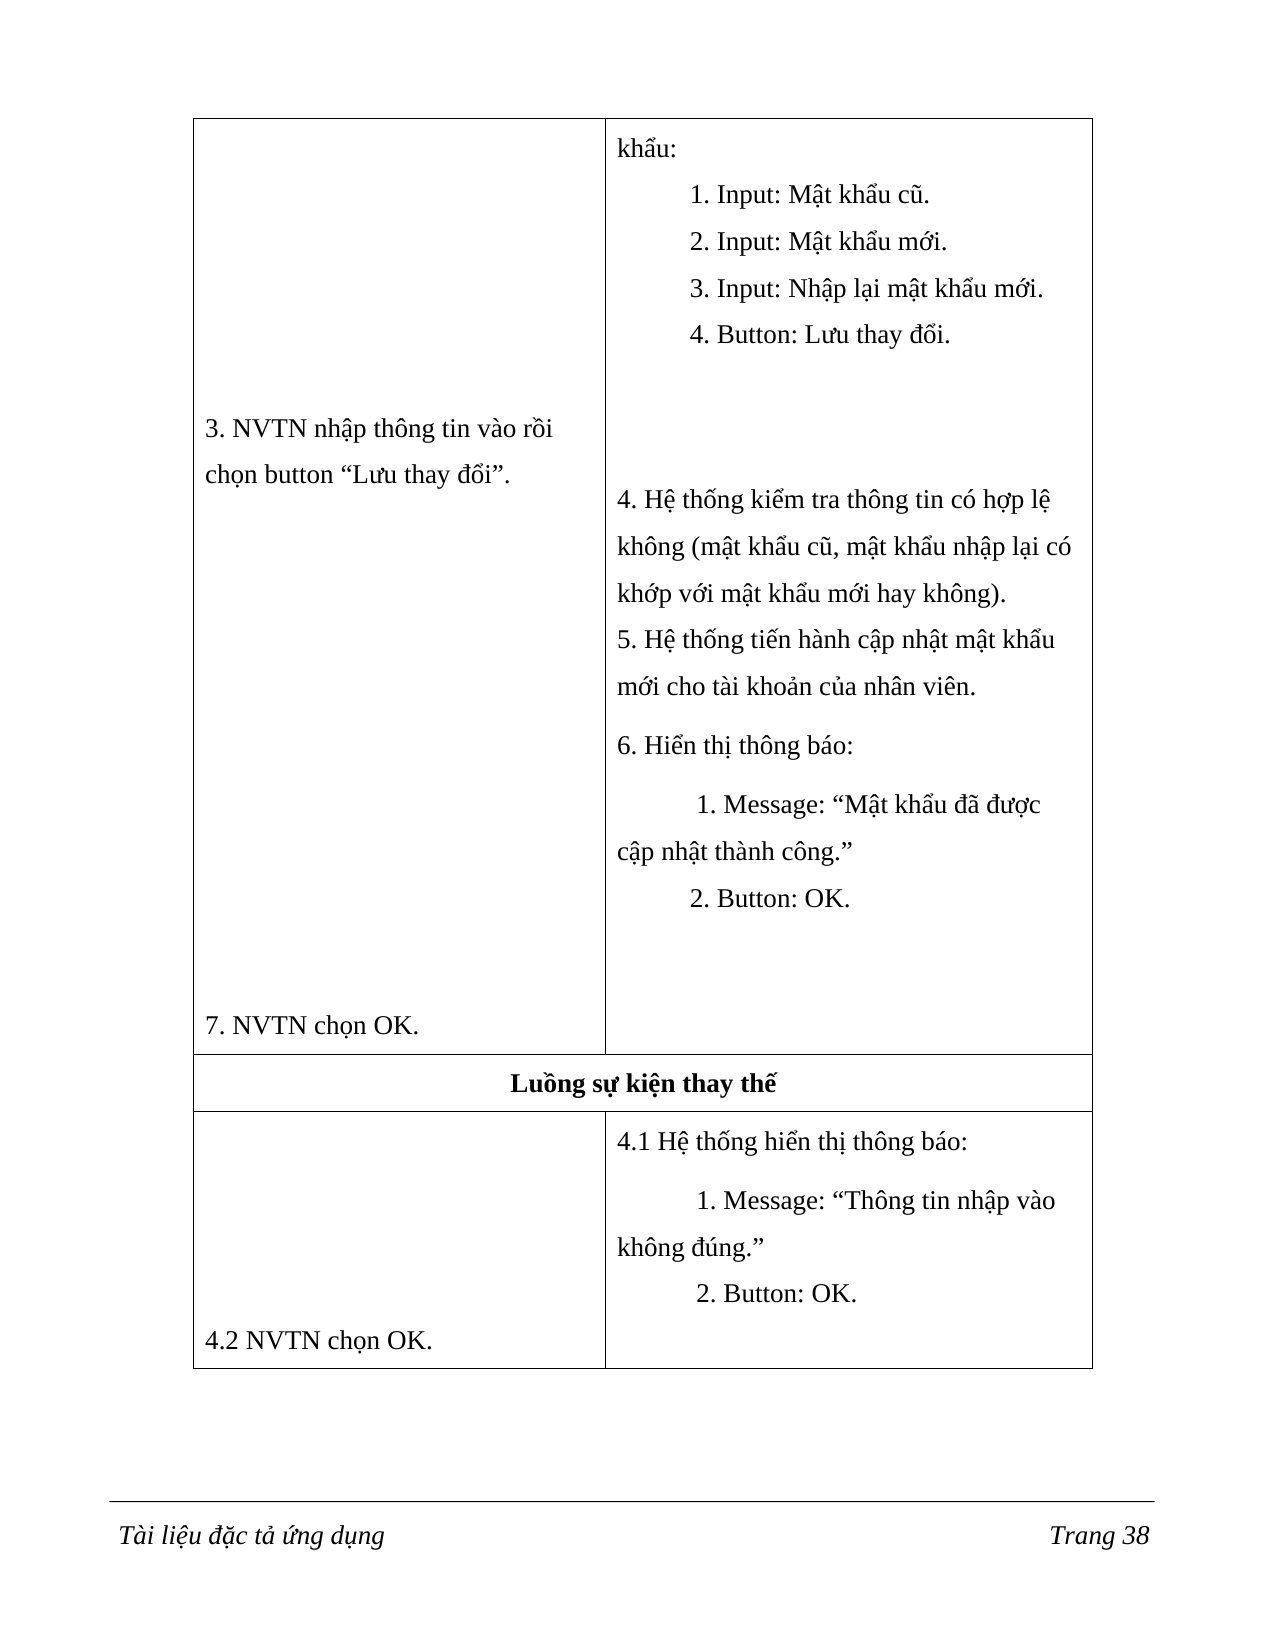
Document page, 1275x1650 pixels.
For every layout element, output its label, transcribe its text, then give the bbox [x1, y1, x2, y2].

table_cell Luồng sự kiện thay thế [194, 1055, 1092, 1111]
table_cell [606, 119, 1092, 1053]
table_cell 4.1 Hệ thống hiển thị thông báo: 1. Message: “Thông tin nhập vào không đúng.” 2. Button: OK. [606, 1112, 1092, 1368]
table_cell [194, 119, 605, 1053]
table_cell 4.2 NVTN chọn OK. [194, 1112, 605, 1368]
